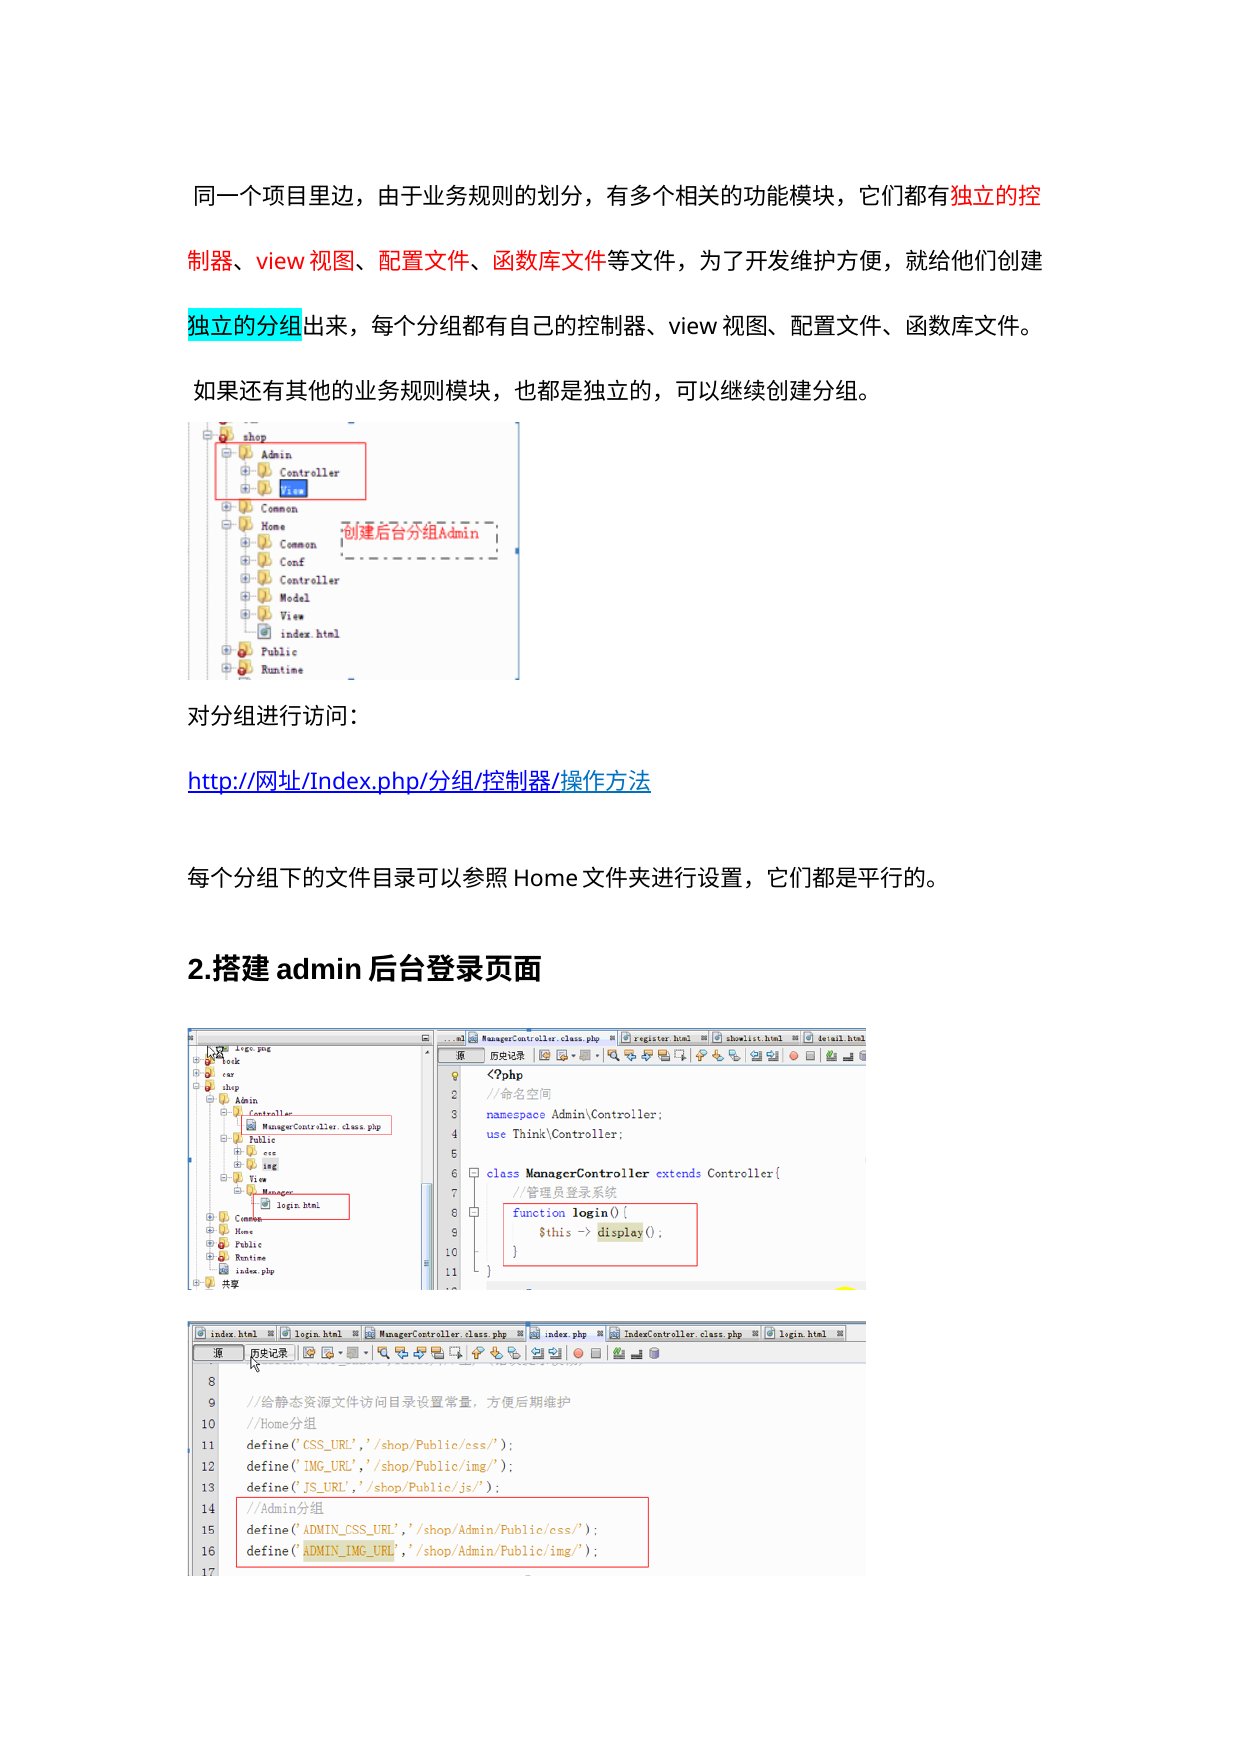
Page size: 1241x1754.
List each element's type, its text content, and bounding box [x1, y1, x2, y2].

picture [187, 1028, 866, 1290]
text 同一个项目里边，由于业务规则的划分，有多个相关的功能模块，它们都有独立的控制器、view视图、配置文件、函数库文件等文件，为了开发维护方便，就给他们创建独立的分组出来，每个分组都有自己的控制器、view视图、配置文件、函数库文件。 [187, 162, 1053, 357]
text 如果还有其他的业务规则模块，也都是独立的，可以继续创建分组。 [187, 357, 1053, 422]
picture [187, 422, 520, 680]
text 对分组进行访问： [187, 682, 1053, 747]
picture [187, 1321, 866, 1576]
text http://网址/Index.php/分组/控制器/操作方法 [187, 747, 1053, 812]
text 2.搭建admin后台登录页面 [187, 937, 1053, 1002]
text 每个分组下的文件目录可以参照Home文件夹进行设置，它们都是平行的。 [187, 844, 1053, 909]
